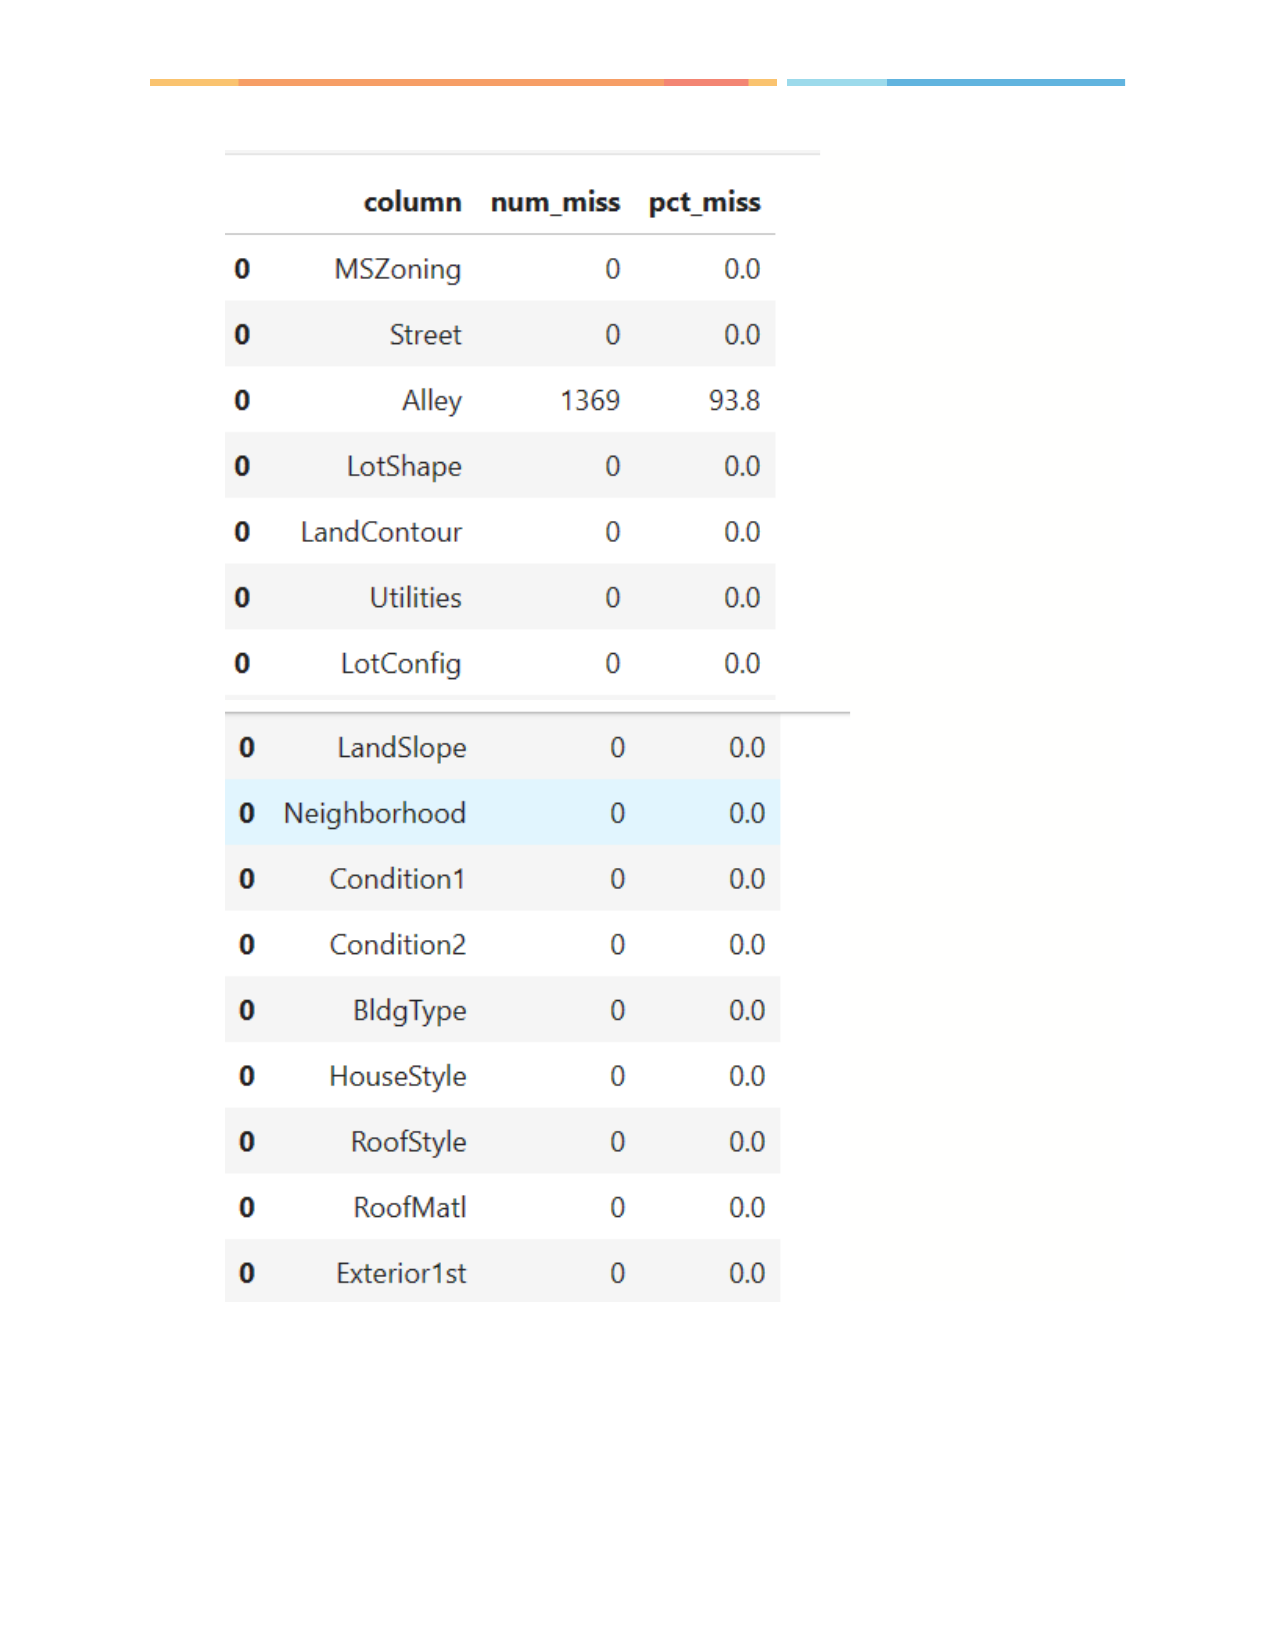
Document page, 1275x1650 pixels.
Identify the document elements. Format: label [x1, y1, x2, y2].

picture [150, 79, 1125, 86]
picture [225, 709, 851, 1302]
picture [225, 150, 821, 700]
